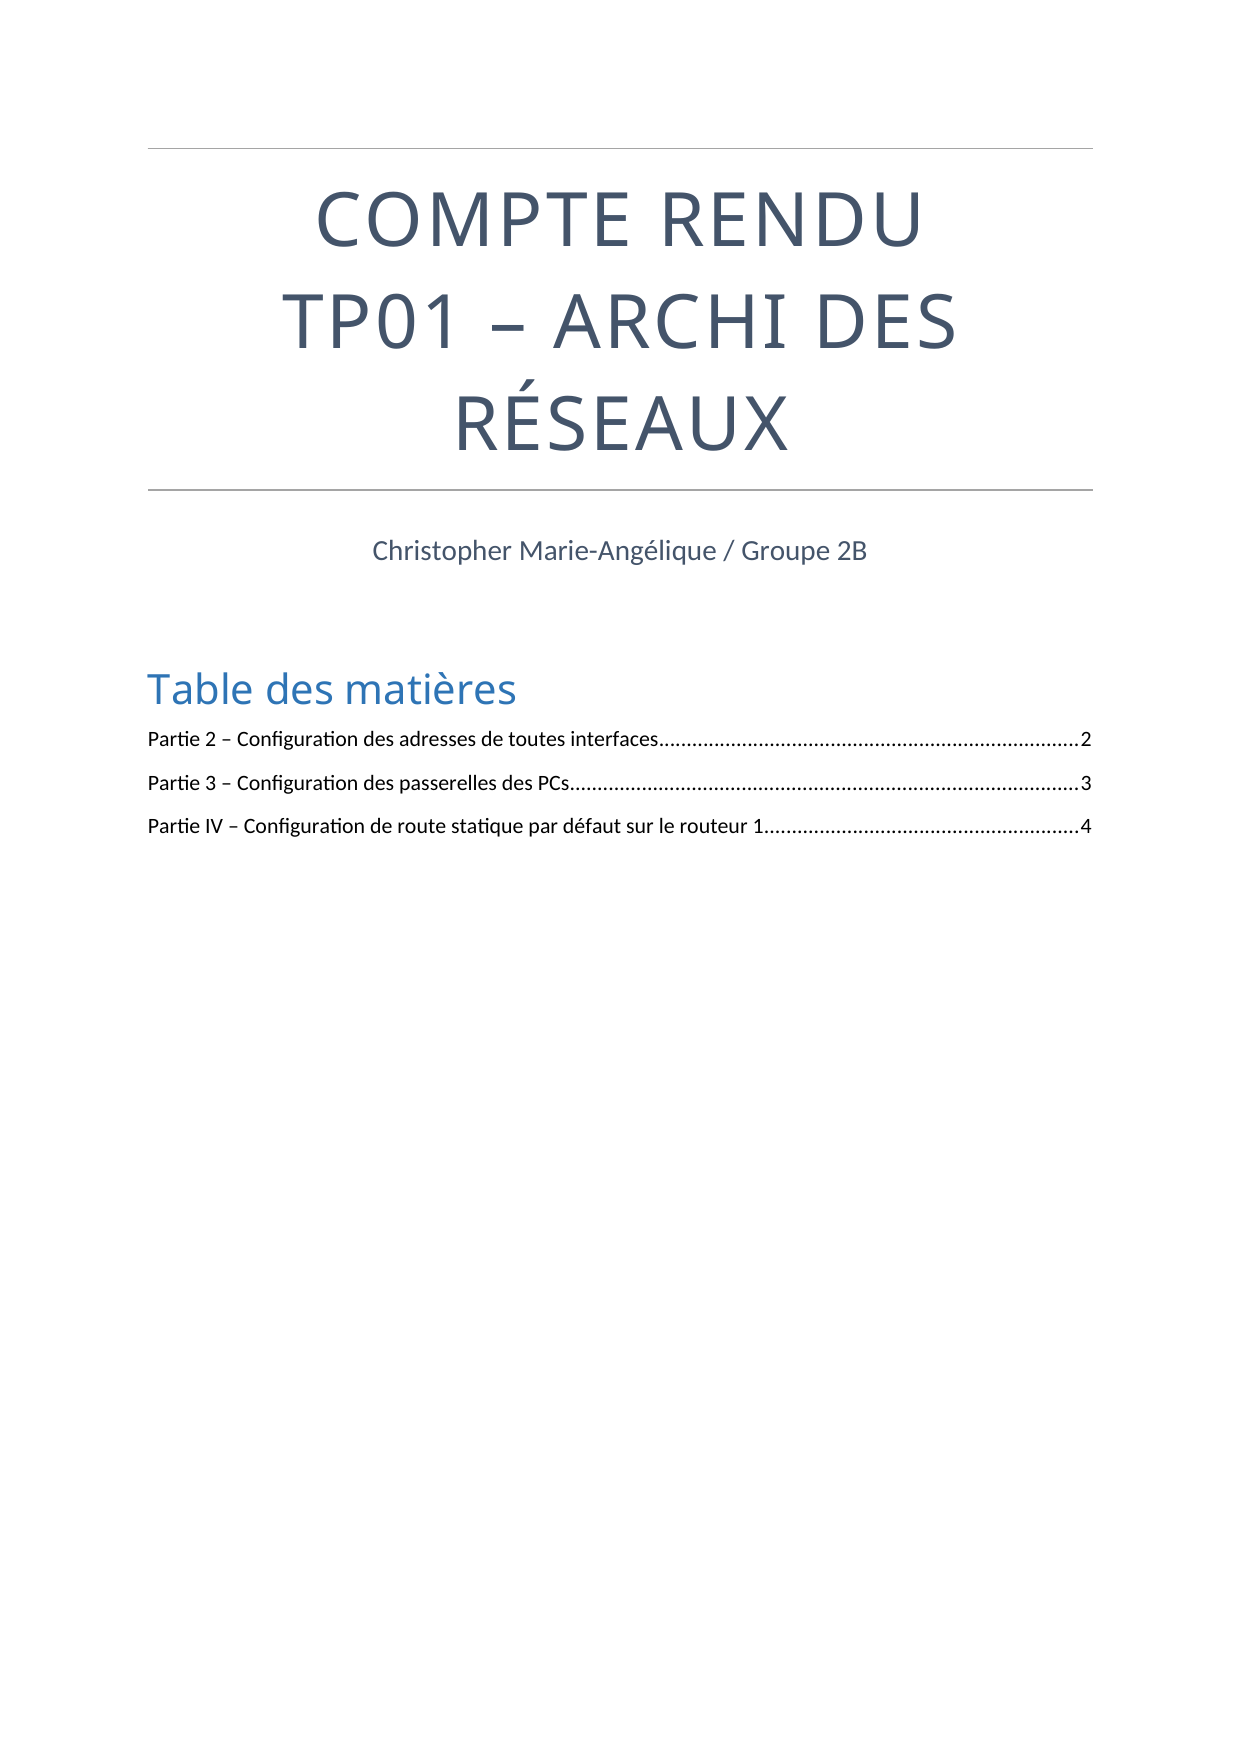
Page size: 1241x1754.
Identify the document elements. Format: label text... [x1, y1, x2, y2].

title Compte rendu [148, 149, 1093, 250]
title Tp01 – Archi des rÉseaux [148, 250, 1093, 489]
subtitle Christopher Marie-Angélique / Groupe 2B [148, 532, 1093, 568]
